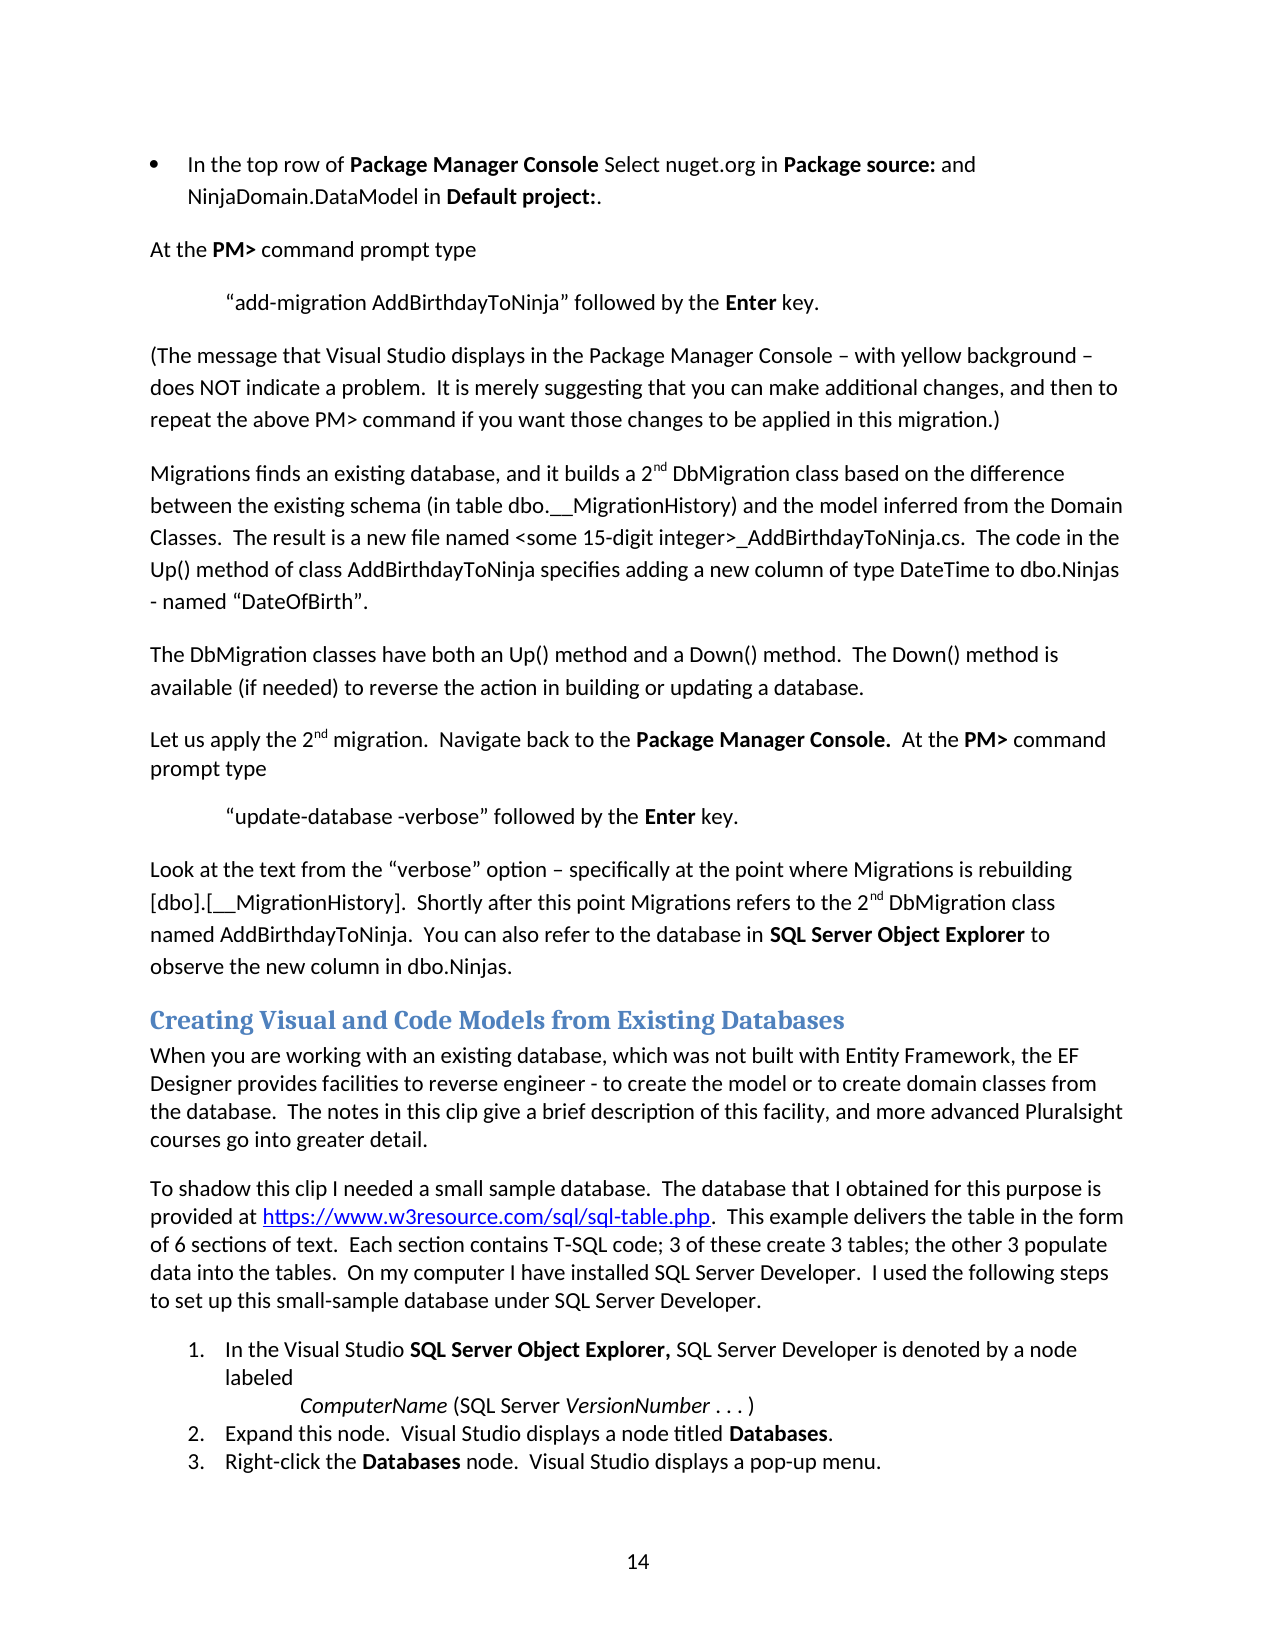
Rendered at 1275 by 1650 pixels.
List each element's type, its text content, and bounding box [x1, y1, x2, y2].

list In the top row of Package Manager Console Select nuget.org in Package source: and NinjaDomain.DataModel in Default project:. [150, 150, 1125, 210]
text The DbMigration classes have both an Up() method and a Down() method. The Down() method is available (if needed) to reverse the action in building or updating a database. [150, 640, 1125, 701]
text When you are working with an existing database, which was not built with Entity Framework, the EF Designer provides facilities to reverse engineer - to create the model or to create domain classes from the database. The notes in this clip give a brief description of this facility, and more advanced Pluralsight courses go into greater detail. [150, 1041, 1125, 1153]
list Expand this node. Visual Studio displays a node titled Databases. [187, 1419, 1125, 1447]
text Migrations finds an existing database, and it builds a 2nd DbMigration class based on the difference between the existing schema (in table dbo.__MigrationHistory) and the model inferred from the Domain Classes. The result is a new file named <some 15-digit integer>_AddBirthdayToNinja.cs. The code in the Up() method of class AddBirthdayToNinja specifies adding a new column of type DateTime to dbo.Ninjas - named “DateOfBirth”. [150, 459, 1125, 615]
text (The message that Visual Studio displays in the Package Manager Console – with yellow background – does NOT indicate a problem. It is merely suggesting that you can make additional changes, and then to repeat the above PM> command if you want those changes to be applied in this migration.) [150, 341, 1125, 434]
text Let us apply the 2nd migration. Navigate back to the Package Manager Console. At the PM> command prompt type [150, 726, 1125, 782]
subtitle Creating Visual and Code Models from Existing Databases [150, 1005, 1125, 1036]
text “update-database -verbose” followed by the Enter key. [150, 802, 1125, 831]
text At the PM> command prompt type [150, 235, 1125, 263]
list In the Visual Studio SQL Server Object Explorer, SQL Server Developer is denoted by a node labeled [187, 1335, 1125, 1391]
list Right-click the Databases node. Visual Studio displays a pop-up menu. [187, 1447, 1125, 1475]
text Look at the text from the “verbose” option – specifically at the point where Migrations is rebuilding [dbo].[__MigrationHistory]. Shortly after this point Migrations refers to the 2nd DbMigration class named AddBirthdayToNinja. You can also refer to the database in SQL Server Object Explorer to observe the new column in dbo.Ninjas. [150, 856, 1125, 980]
text ComputerName (SQL Server VersionNumber . . . ) [300, 1391, 1125, 1419]
text “add-migration AddBirthdayToNinja” followed by the Enter key. [150, 288, 1125, 316]
